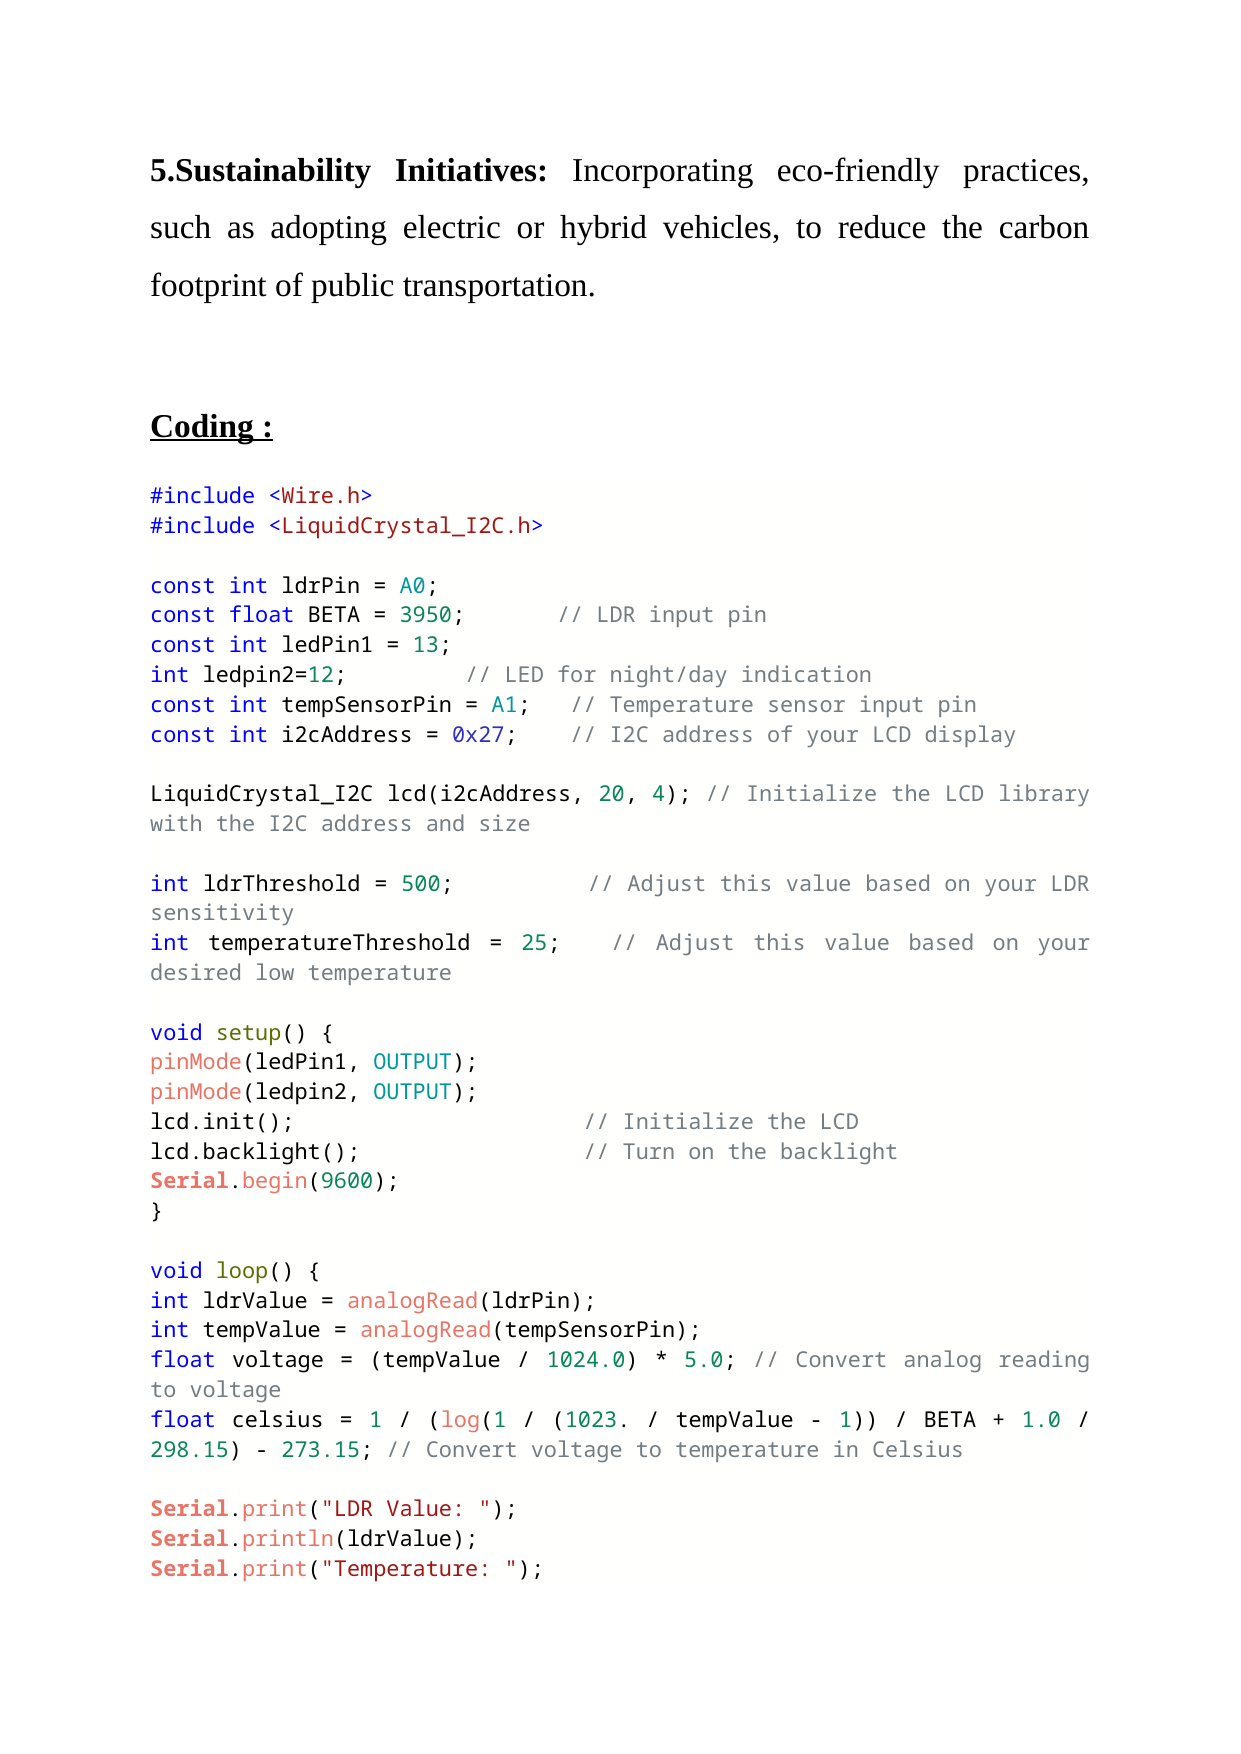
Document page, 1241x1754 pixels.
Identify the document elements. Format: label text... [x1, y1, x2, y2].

text int ldrValue = analogRead(ldrPin); [150, 1285, 1090, 1314]
text #include <Wire.h> [150, 480, 1090, 510]
text lcd.backlight(); // Turn on the backlight [150, 1136, 1090, 1166]
text Coding : [150, 406, 1090, 444]
text int tempValue = analogRead(tempSensorPin); [150, 1314, 1090, 1344]
text Serial.println(ldrValue); [150, 1523, 1090, 1553]
text Serial.print("Temperature: "); [150, 1553, 1090, 1583]
text lcd.init(); // Initialize the LCD [150, 1106, 1090, 1136]
text 5.Sustainability Initiatives: Incorporating eco-friendly practices, such as adopting electric or hybrid vehicles, to reduce the carbon footprint of public transportation. [150, 150, 1090, 303]
text pinMode(ledPin1, OUTPUT); [150, 1046, 1090, 1076]
text const int i2cAddress = 0x27; // I2C address of your LCD display [150, 719, 1090, 748]
text Serial.begin(9600); [150, 1166, 1090, 1195]
text float celsius = 1 / (log(1 / (1023. / tempValue - 1)) / BETA + 1.0 / 298.15) - 273.15; // Convert voltage to temperature in Celsius [150, 1404, 1090, 1463]
text pinMode(ledpin2, OUTPUT); [150, 1076, 1090, 1106]
text #include <LiquidCrystal_I2C.h> [150, 510, 1090, 540]
text int temperatureThreshold = 25; // Adjust this value based on your desired low temperature [150, 927, 1090, 987]
text void setup() { [150, 1017, 1090, 1046]
text const int ledPin1 = 13; [150, 629, 1090, 659]
text float voltage = (tempValue / 1024.0) * 5.0; // Convert analog reading to voltage [150, 1344, 1090, 1404]
text void loop() { [150, 1255, 1090, 1285]
text int ldrThreshold = 500; // Adjust this value based on your LDR sensitivity [150, 868, 1090, 927]
text Serial.print("LDR Value: "); [150, 1493, 1090, 1523]
text int ledpin2=12; // LED for night/day indication [150, 659, 1090, 689]
text LiquidCrystal_I2C lcd(i2cAddress, 20, 4); // Initialize the LCD library with the I2C address and size [150, 778, 1090, 838]
text } [150, 1195, 1090, 1225]
text const float BETA = 3950; // LDR input pin [150, 599, 1090, 629]
text const int tempSensorPin = A1; // Temperature sensor input pin [150, 689, 1090, 719]
text const int ldrPin = A0; [150, 570, 1090, 599]
